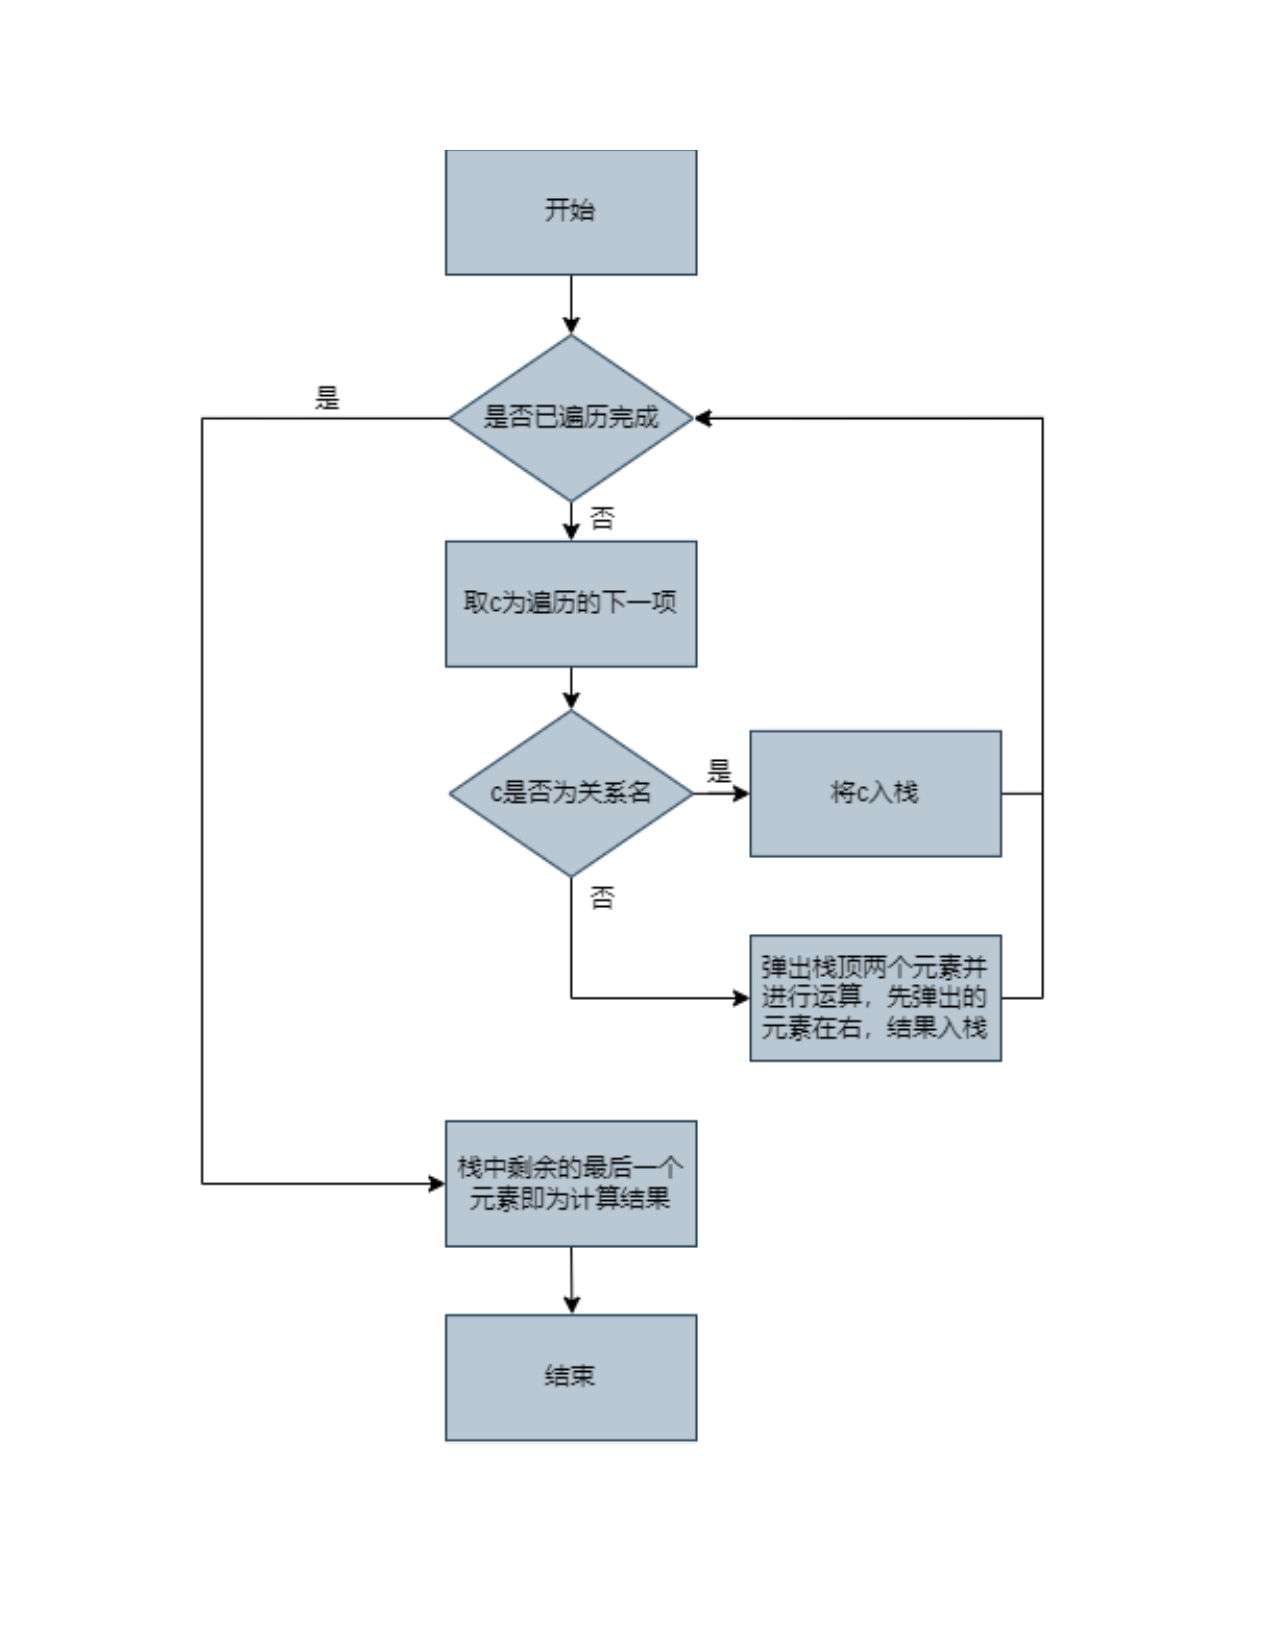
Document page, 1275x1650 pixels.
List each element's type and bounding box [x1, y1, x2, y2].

picture [187, 150, 1061, 1444]
